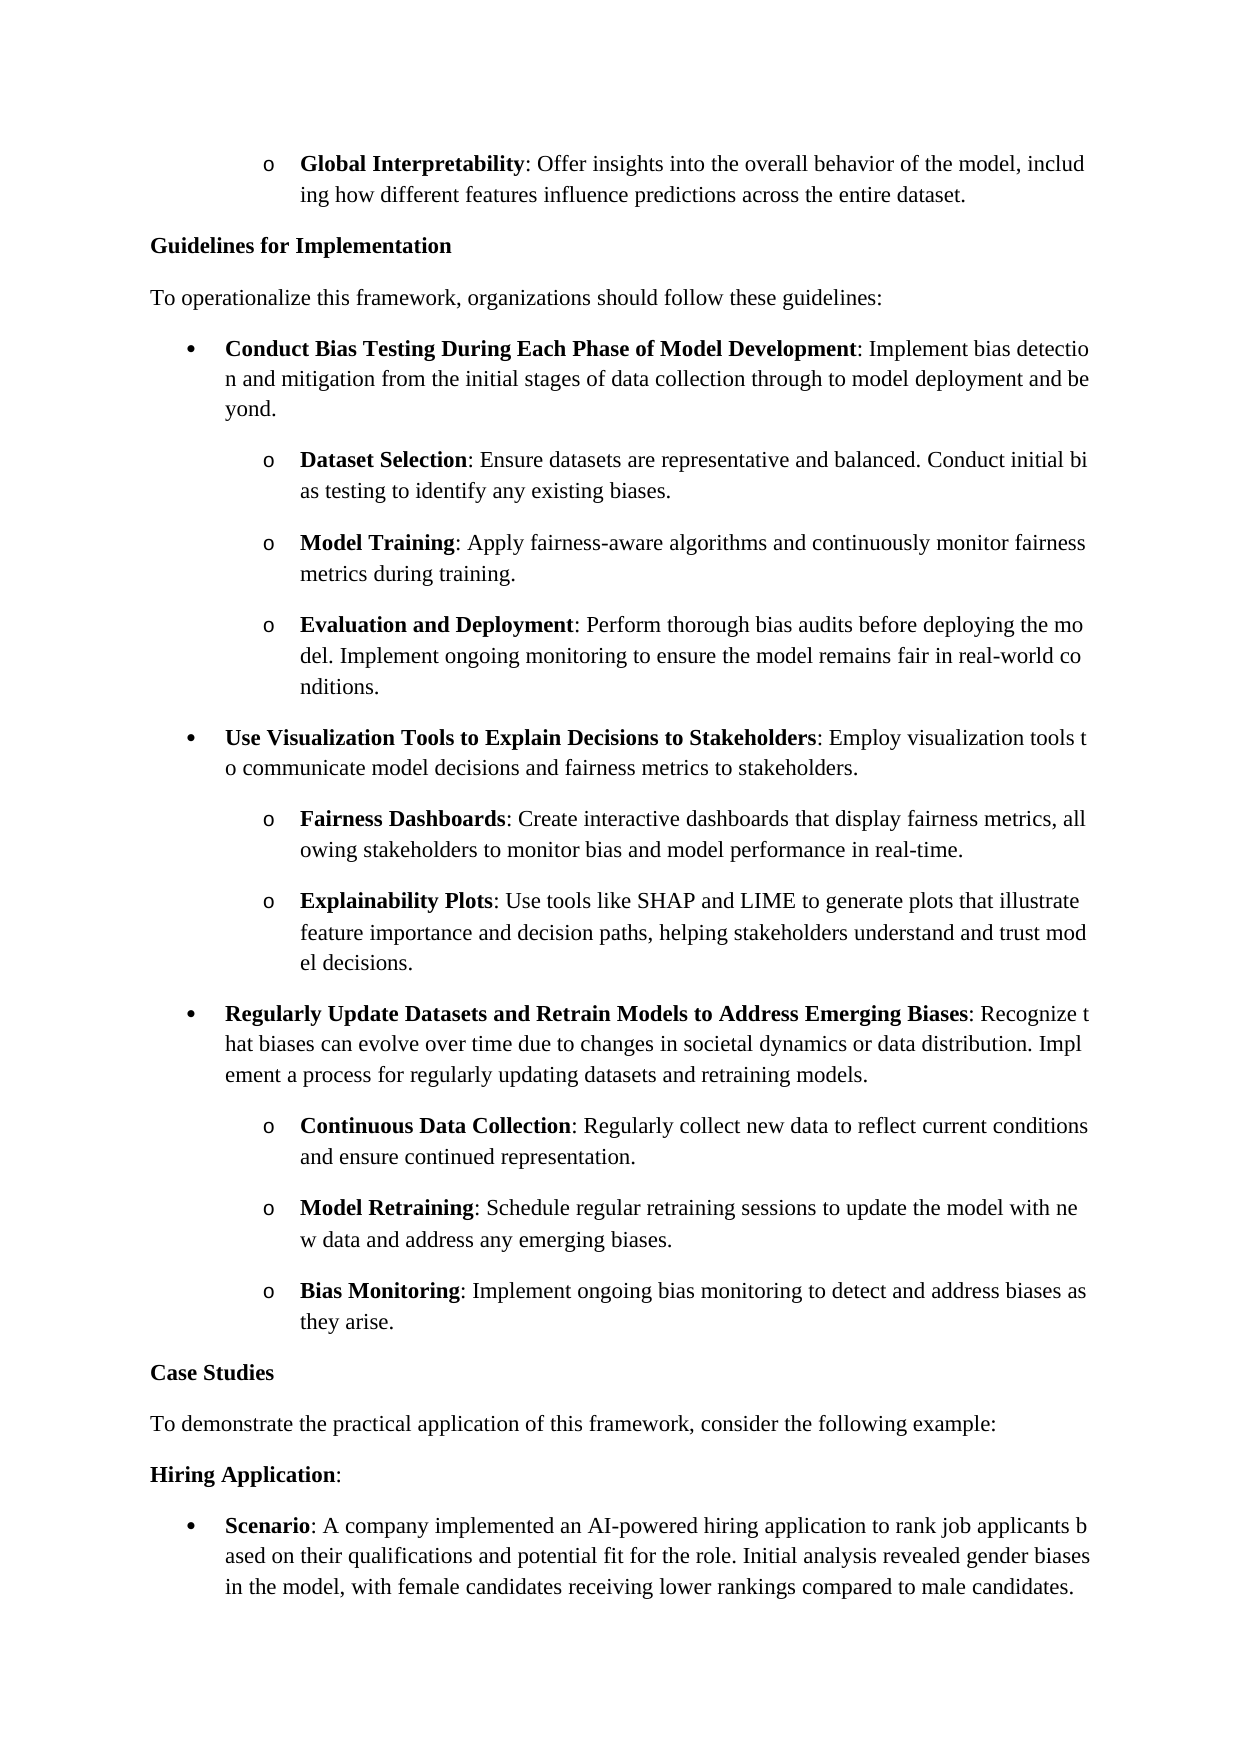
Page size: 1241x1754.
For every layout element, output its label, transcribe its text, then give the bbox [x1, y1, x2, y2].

list Explainability Plots: Use tools like SHAP and LIME to generate plots that illustrate feature importance and decision paths, helping stakeholders understand and trust model decisions. [262, 887, 1090, 976]
list Global Interpretability: Offer insights into the overall behavior of the model, including how different features influence predictions across the entire dataset. [262, 150, 1090, 208]
list Use Visualization Tools to Explain Decisions to Stakeholders: Employ visualization tools to communicate model decisions and fairness metrics to stakeholders. [187, 724, 1090, 780]
list Bias Monitoring: Implement ongoing bias monitoring to detect and address biases as they arise. [262, 1277, 1090, 1334]
list Model Retraining: Schedule regular retraining sessions to update the model with new data and address any emerging biases. [262, 1194, 1090, 1252]
list Model Training: Apply fairness-aware algorithms and continuously monitor fairness metrics during training. [262, 528, 1090, 586]
list Continuous Data Collection: Regularly collect new data to reflect current conditions and ensure continued representation. [262, 1112, 1090, 1169]
list Regularly Update Datasets and Retrain Models to Address Emerging Biases: Recognize that biases can evolve over time due to changes in societal dynamics or data distribution. Implement a process for regularly updating datasets and retraining models. [187, 1000, 1090, 1087]
list Dataset Selection: Ensure datasets are representative and balanced. Conduct initial bias testing to identify any existing biases. [262, 446, 1090, 504]
list Conduct Bias Testing During Each Phase of Model Development: Implement bias detection and mitigation from the initial stages of data collection through to model deployment and beyond. [187, 334, 1090, 421]
list Evaluation and Deployment: Perform thorough bias audits before deploying the model. Implement ongoing monitoring to ensure the model remains fair in real-world conditions. [262, 611, 1090, 699]
list Fairness Dashboards: Create interactive dashboards that display fairness metrics, allowing stakeholders to monitor bias and model performance in real-time. [262, 805, 1090, 863]
text Guidelines for Implementation [150, 232, 1090, 259]
text To operationalize this framework, organizations should follow these guidelines: [150, 283, 1090, 310]
list Scenario: A company implemented an AI-powered hiring application to rank job applicants based on their qualifications and potential fit for the role. Initial analysis revealed gender biases in the model, with female candidates receiving lower rankings compared to male candidates. [187, 1512, 1090, 1599]
text Hiring Application: [150, 1461, 1090, 1488]
text Case Studies [150, 1359, 1090, 1386]
text To demonstrate the practical application of this framework, consider the following example: [150, 1410, 1090, 1437]
